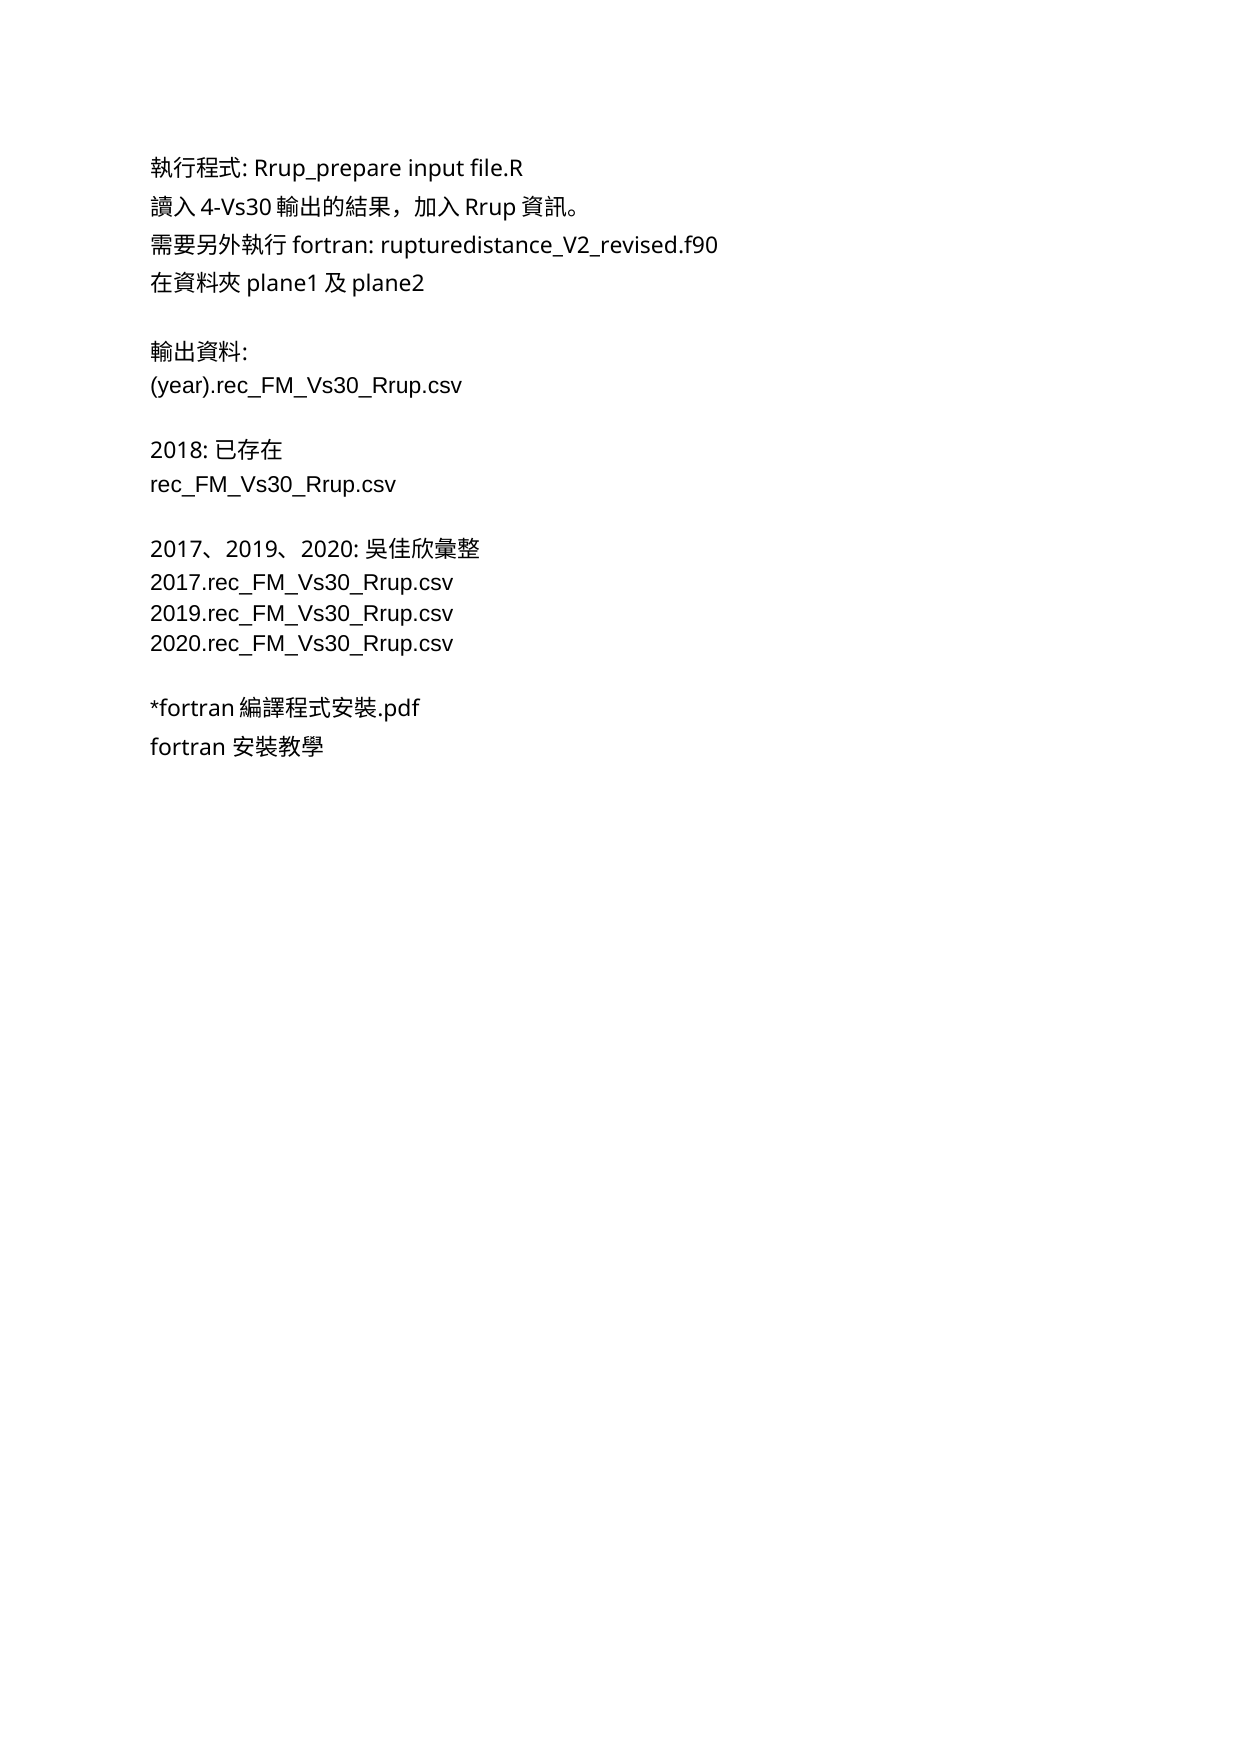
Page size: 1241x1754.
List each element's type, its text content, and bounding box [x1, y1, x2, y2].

text 2019.rec_FM_Vs30_Rrup.csv [150, 599, 1090, 626]
text 需要另外執行fortran: rupturedistance_V2_revised.f90 [150, 227, 1090, 260]
text (year).rec_FM_Vs30_Rrup.csv [150, 372, 1090, 398]
text fortran 安裝教學 [150, 728, 1090, 762]
text 讀入4-Vs30輸出的結果，加入Rrup資訊。 [150, 188, 1090, 222]
text 2017.rec_FM_Vs30_Rrup.csv [150, 569, 1090, 596]
text 在資料夾plane1及plane2 [150, 265, 1090, 298]
text rec_FM_Vs30_Rrup.csv [150, 471, 1090, 497]
text 輸出資料: [150, 333, 1090, 367]
text 2018: 已存在 [150, 432, 1090, 466]
text 執行程式: Rrup_prepare input file.R [150, 150, 1090, 183]
text 2020.rec_FM_Vs30_Rrup.csv [150, 630, 1090, 656]
text *fortran編譯程式安裝.pdf [150, 690, 1090, 723]
text 2017、2019、2020: 吳佳欣彙整 [150, 531, 1090, 564]
